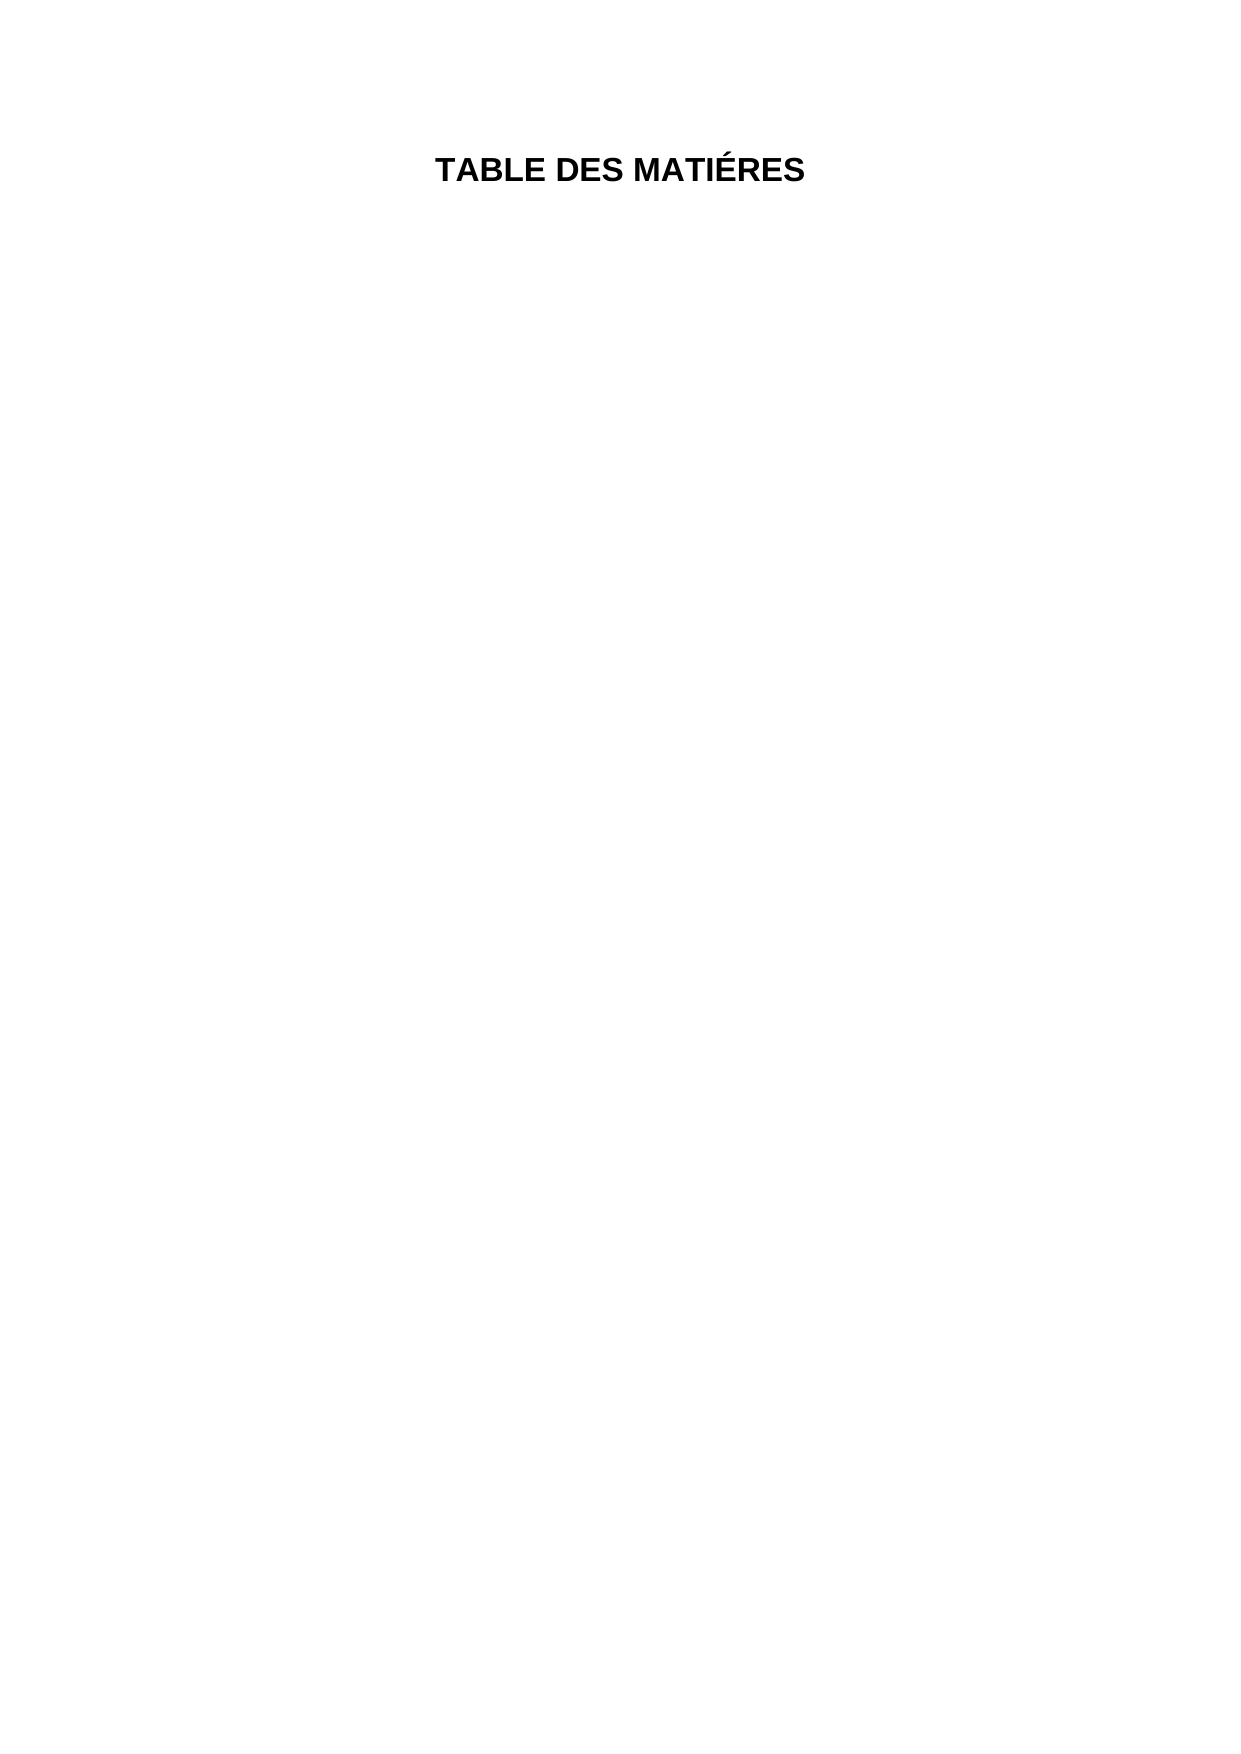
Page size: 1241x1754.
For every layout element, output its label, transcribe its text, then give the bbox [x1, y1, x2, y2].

text TABLE DES MATIÉRES [187, 150, 1053, 188]
